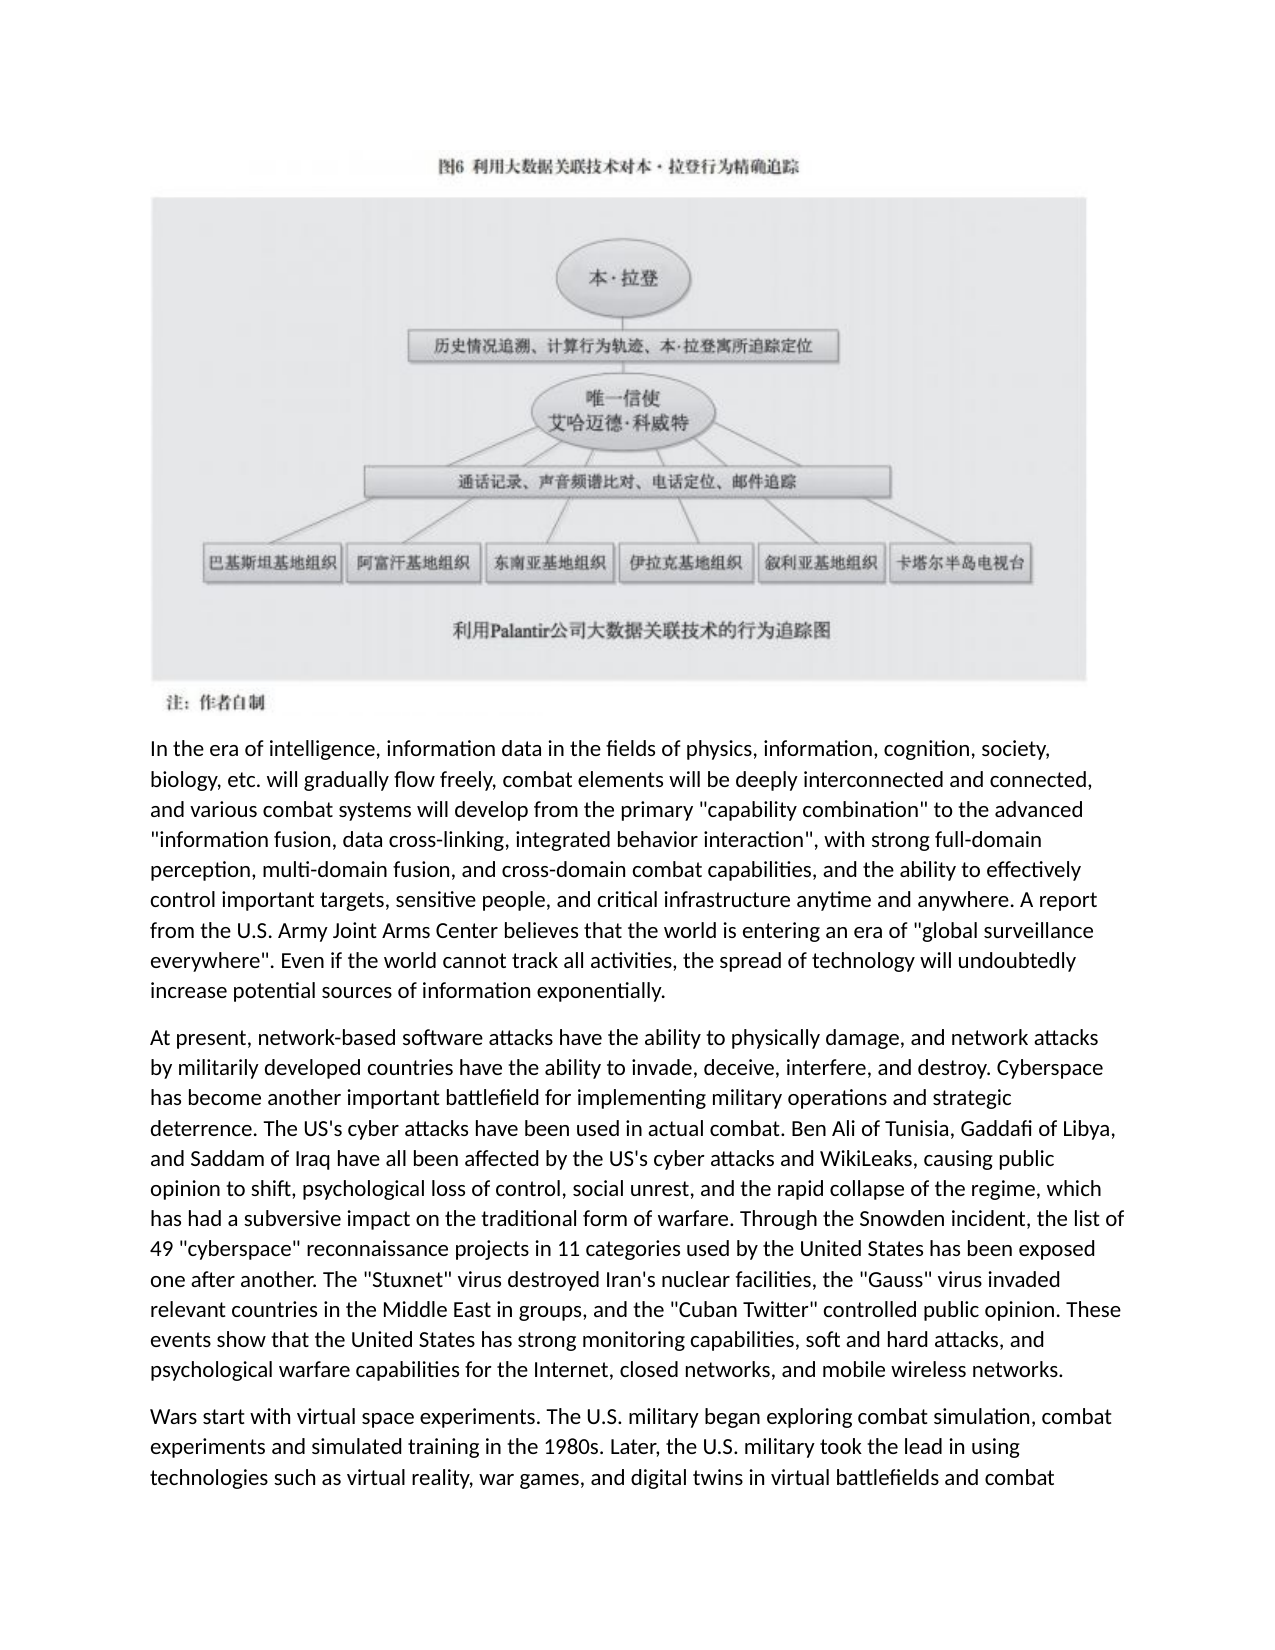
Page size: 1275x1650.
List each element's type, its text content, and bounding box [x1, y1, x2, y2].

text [150, 1402, 1125, 1491]
picture [150, 150, 1088, 716]
text At present, network-based software attacks have the ability to physically damage, and network attacks by militarily developed countries have the ability to invade, deceive, interfere, and destroy. Cyberspace has become another important battlefield for implementing military operations and strategic deterrence. The US's cyber attacks have been used in actual combat. Ben Ali of Tunisia, Gaddafi of Libya, and Saddam of Iraq have all been affected by the US's cyber attacks and WikiLeaks, causing public opinion to shift, psychological loss of control, social unrest, and the rapid collapse of the regime, which has had a subversive impact on the traditional form of warfare. Through the Snowden incident, the list of 49 "cyberspace" reconnaissance projects in 11 categories used by the United States has been exposed one after another. The "Stuxnet" virus destroyed Iran's nuclear facilities, the "Gauss" virus invaded relevant countries in the Middle East in groups, and the "Cuban Twitter" controlled public opinion. These events show that the United States has strong monitoring capabilities, soft and hard attacks, and psychological warfare capabilities for the Internet, closed networks, and mobile wireless networks. [150, 1023, 1125, 1383]
text In the era of intelligence, information data in the fields of physics, information, cognition, society, biology, etc. will gradually flow freely, combat elements will be deeply interconnected and connected, and various combat systems will develop from the primary "capability combination" to the advanced "information fusion, data cross-linking, integrated behavior interaction", with strong full-domain perception, multi-domain fusion, and cross-domain combat capabilities, and the ability to effectively control important targets, sensitive people, and critical infrastructure anytime and anywhere. A report from the U.S. Army Joint Arms Center believes that the world is entering an era of "global surveillance everywhere". Even if the world cannot track all activities, the spread of technology will undoubtedly increase potential sources of information exponentially. [150, 734, 1125, 1004]
